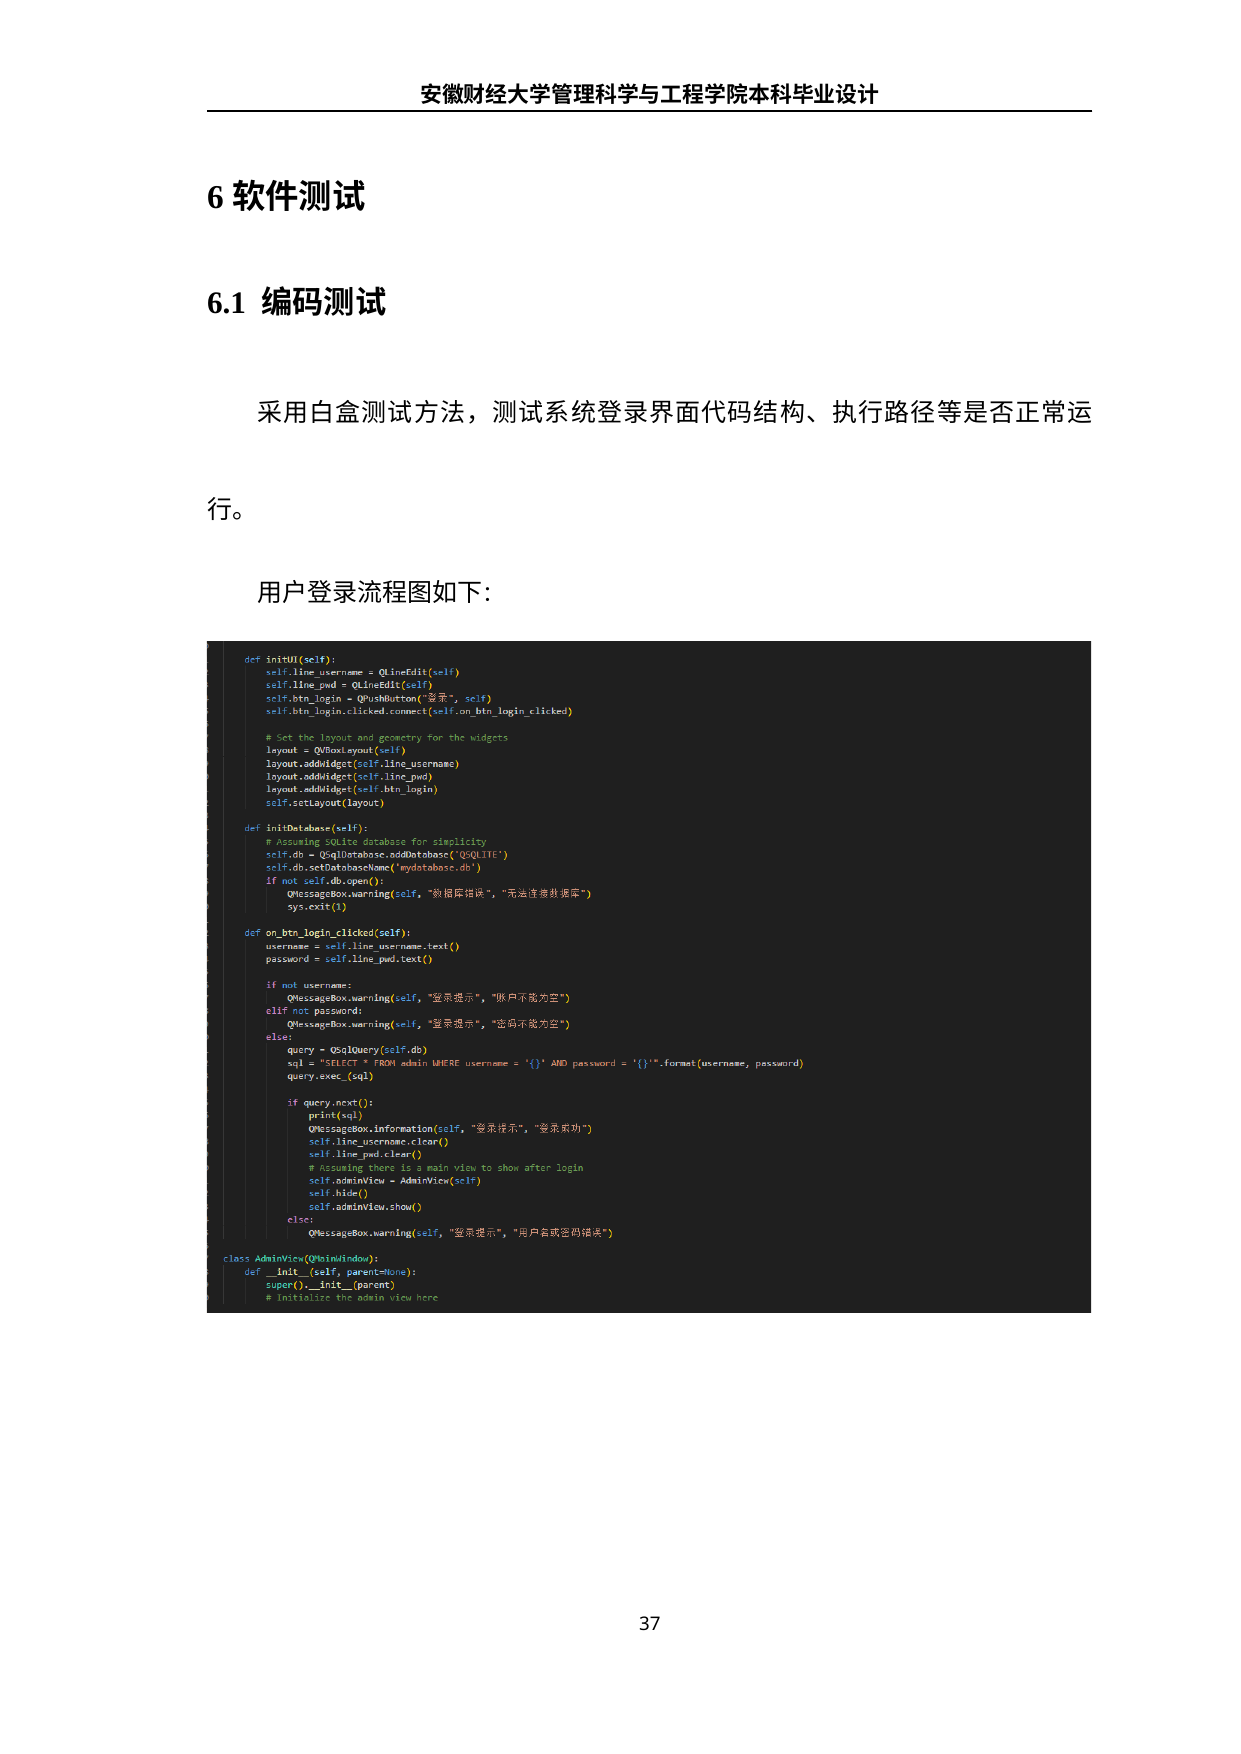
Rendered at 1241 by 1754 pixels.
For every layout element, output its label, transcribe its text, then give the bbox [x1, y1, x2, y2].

text 用户登录流程图如下： [207, 558, 1092, 623]
text 采用白盒测试方法，测试系统登录界面代码结构、执行路径等是否正常运行。 [207, 378, 1092, 540]
picture [206, 641, 1092, 1313]
subtitle 6 软件测试 [207, 162, 1092, 227]
subtitle 6.1 编码测试 [207, 267, 1092, 332]
